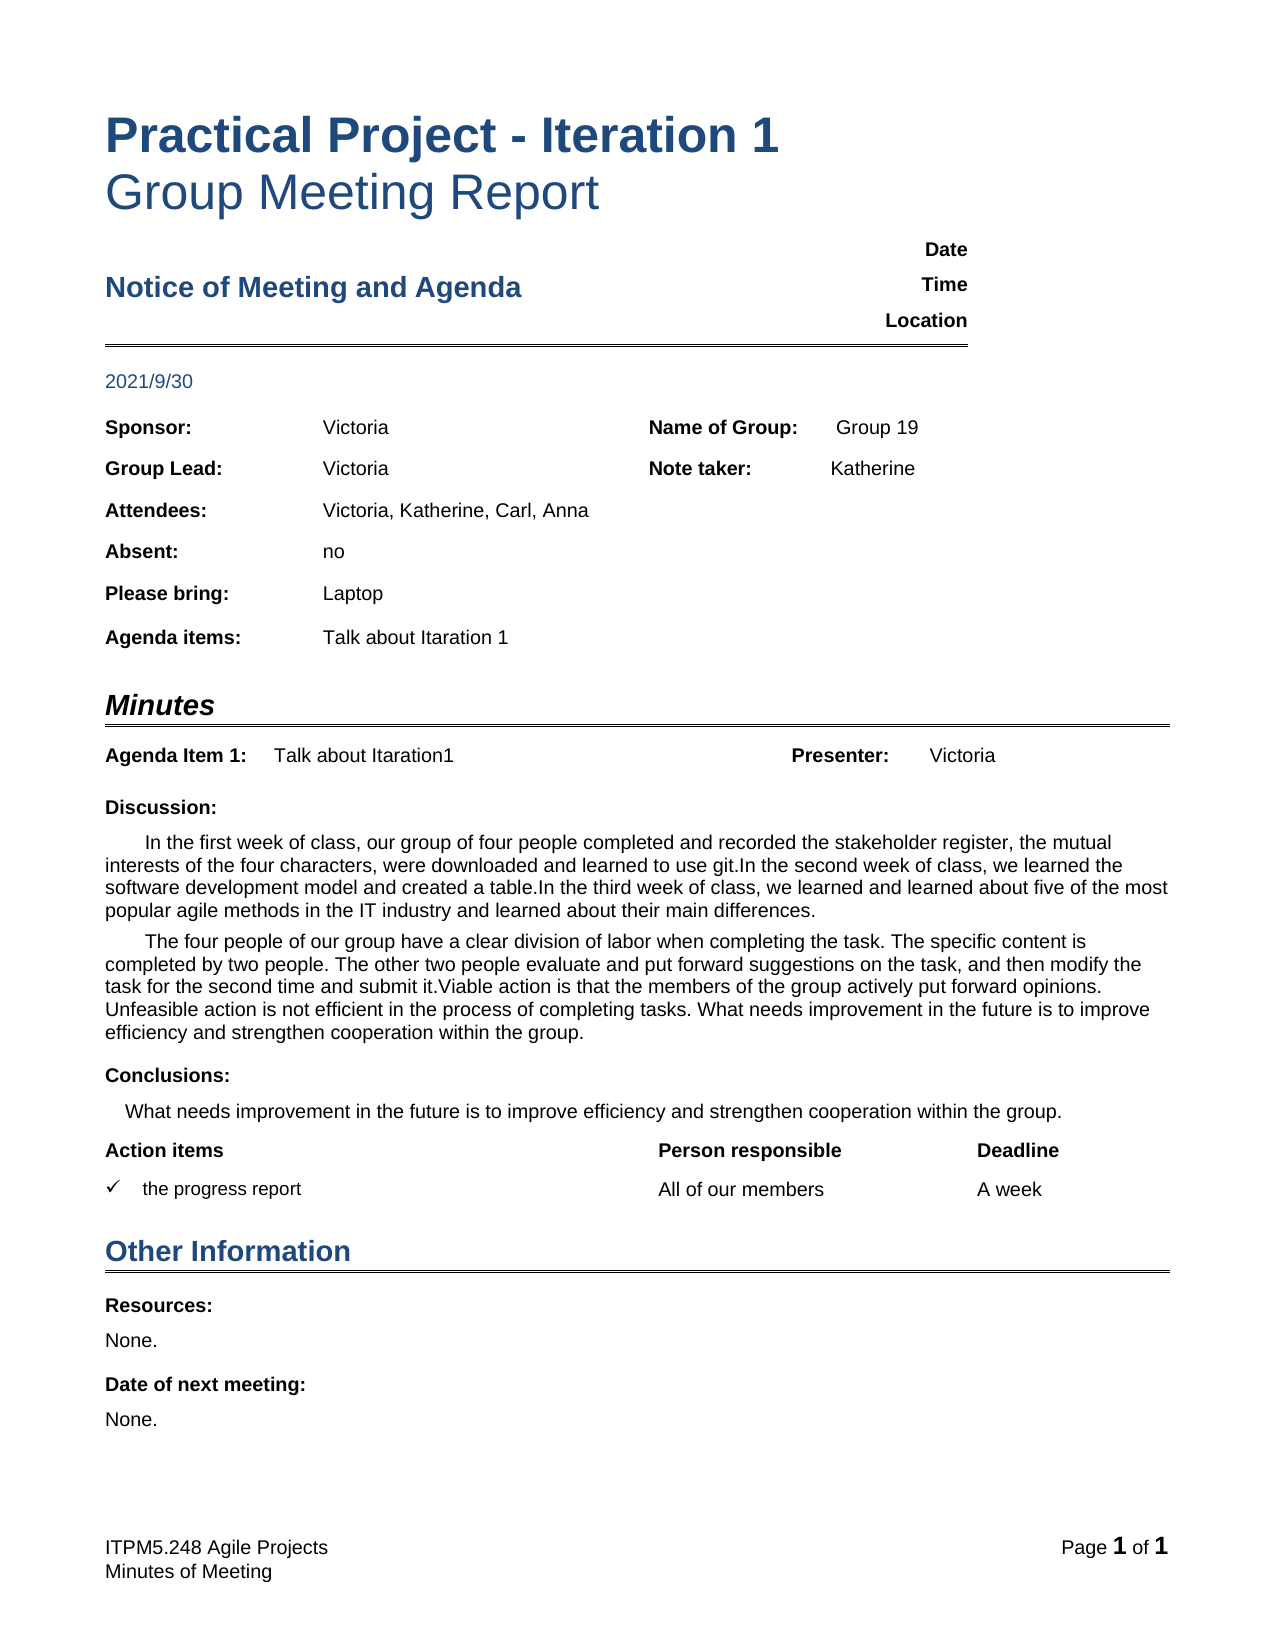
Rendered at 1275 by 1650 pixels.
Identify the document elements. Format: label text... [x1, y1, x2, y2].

table_cell Agenda items: [105, 619, 323, 663]
table_cell Victoria [323, 394, 648, 449]
table_cell the progress report [105, 1170, 658, 1209]
table_cell Talk about Itaration 1 [323, 619, 1170, 663]
table_cell [105, 574, 323, 618]
title Practical Project - Iteration 1 [105, 105, 1170, 162]
table_cell Victoria [323, 449, 648, 491]
table_cell A week [977, 1170, 1170, 1209]
text In the first week of class, our group of four people completed and recorded the stakeholder register, the mutual interests of the four characters, were downloaded and learned to use git.In the second week of class, we learned the software development model and created a table.In the third week of class, we learned and learned about five of the most popular agile methods in the IT industry and learned about their main differences. [105, 831, 1170, 922]
table_cell [105, 491, 323, 532]
table_cell no [323, 532, 1170, 574]
table_cell Absent: [105, 532, 323, 574]
table_cell Name of Group: [649, 394, 830, 449]
table_header 2021/9/30 [105, 347, 1170, 394]
table_header Notice of Meeting and Agenda [105, 237, 599, 344]
table_header [105, 1131, 658, 1170]
table_header [791, 735, 929, 775]
text None. [105, 1408, 1170, 1431]
table_cell Katherine [830, 449, 1170, 491]
table_cell Laptop [323, 574, 1170, 618]
table_cell All of our members [658, 1170, 977, 1209]
text None. [105, 1329, 1170, 1352]
table_cell Sponsor: [105, 394, 323, 449]
title Group Meeting Report [105, 162, 1170, 220]
table_header [599, 237, 968, 344]
subtitle Date of next meeting: [105, 1373, 1170, 1395]
text What needs improvement in the future is to improve efficiency and strengthen cooperation within the group. [105, 1099, 1170, 1122]
table_header [977, 1131, 1170, 1170]
table_header Talk about Itaration1 [274, 735, 791, 775]
table_header Agenda Item 1: [105, 735, 274, 775]
table_cell Group 19 [830, 394, 1170, 449]
table_cell Group Lead: [105, 449, 323, 491]
table_cell Victoria, Katherine, Carl, Anna [323, 491, 1170, 532]
text The four people of our group have a clear division of labor when completing the task. The specific content is completed by two people. The other two people evaluate and put forward suggestions on the task, and then modify the task for the second time and submit it.Viable action is that the members of the group actively put forward opinions. Unfeasible action is not efficient in the process of completing tasks. What needs improvement in the future is to improve efficiency and strengthen cooperation within the group. [105, 930, 1170, 1043]
table_cell [649, 449, 830, 491]
table_header [658, 1131, 977, 1170]
table_header Victoria [929, 735, 1170, 775]
